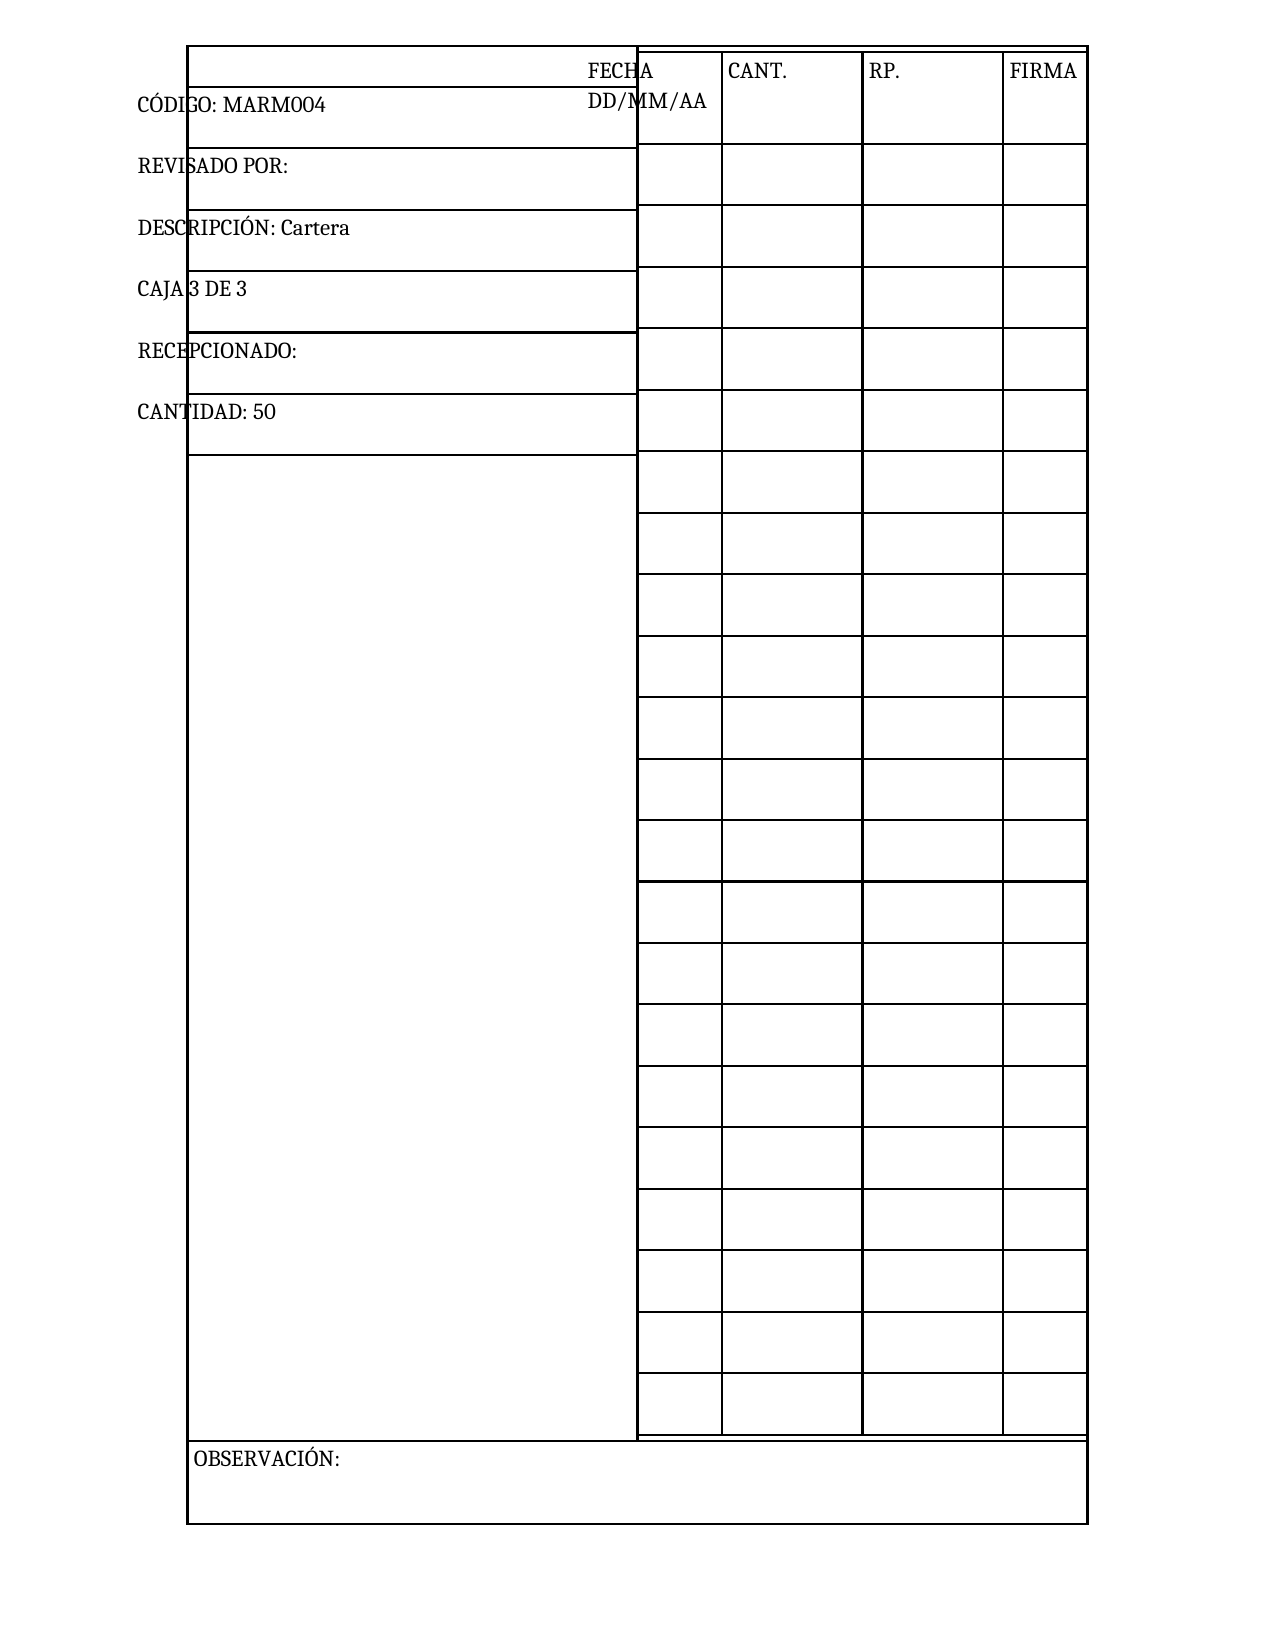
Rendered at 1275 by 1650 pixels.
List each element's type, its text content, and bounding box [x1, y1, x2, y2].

table_header [639, 1374, 721, 1434]
table_header [864, 1067, 1002, 1126]
table_header [864, 1251, 1002, 1311]
table_header [1004, 206, 1086, 266]
table_header [864, 53, 1002, 143]
table_header [864, 1005, 1002, 1065]
table_header [723, 53, 861, 143]
table_header [189, 88, 636, 147]
table_header [639, 391, 721, 450]
table_header [639, 53, 721, 143]
table_header [723, 1190, 861, 1249]
table_header [864, 452, 1002, 512]
table_header [723, 1005, 861, 1065]
table_header [723, 1313, 861, 1372]
table_header [189, 456, 636, 1440]
table_header [1004, 1128, 1086, 1188]
table_header [723, 760, 861, 819]
table_header [723, 514, 861, 573]
table_header [723, 1374, 861, 1434]
table_header [1004, 760, 1086, 819]
table_header [1004, 575, 1086, 635]
table_header [864, 514, 1002, 573]
table_header [639, 698, 721, 758]
table_header [864, 1374, 1002, 1434]
table_header [639, 760, 721, 819]
table_header [864, 575, 1002, 635]
table_header [1004, 698, 1086, 758]
table_header [639, 1128, 721, 1188]
table_header [723, 575, 861, 635]
table_header [723, 1067, 861, 1126]
table_header [1004, 268, 1086, 327]
table_header [1004, 145, 1086, 204]
table_header [639, 1067, 721, 1126]
table_header [1004, 821, 1086, 880]
table_header [639, 452, 721, 512]
table_header [639, 944, 721, 1003]
table_header [864, 698, 1002, 758]
table_header [1004, 329, 1086, 389]
table_header [864, 944, 1002, 1003]
table_header [1004, 514, 1086, 573]
table_header [189, 47, 636, 86]
table_header [1004, 637, 1086, 696]
table_header [723, 698, 861, 758]
table_header [189, 149, 636, 209]
table_header [189, 272, 636, 331]
table_header [639, 1436, 1086, 1440]
table_header [864, 268, 1002, 327]
table_header [864, 1313, 1002, 1372]
table_header [189, 211, 636, 270]
table_header [864, 145, 1002, 204]
table_header [639, 329, 721, 389]
table_header [723, 452, 861, 512]
table_header [639, 514, 721, 573]
table_header [864, 883, 1002, 942]
table_header [864, 391, 1002, 450]
table_header [864, 760, 1002, 819]
table_header [1004, 1313, 1086, 1372]
table_header [723, 1128, 861, 1188]
table_header [1004, 1251, 1086, 1311]
table_header [639, 637, 721, 696]
table_header [723, 821, 861, 880]
table_header [723, 391, 861, 450]
table_header [723, 268, 861, 327]
table_header [723, 883, 861, 942]
table_header [189, 334, 636, 393]
table_header [1004, 883, 1086, 942]
table_header [864, 329, 1002, 389]
table_header [1004, 1067, 1086, 1126]
table_header [723, 1251, 861, 1311]
table_header [639, 883, 721, 942]
table_header [1004, 391, 1086, 450]
table_header [639, 206, 721, 266]
table_header [639, 1190, 721, 1249]
table_header [639, 1005, 721, 1065]
table_header [723, 145, 861, 204]
table_header [723, 206, 861, 266]
table_header [864, 206, 1002, 266]
table_cell OBSERVACIÓN: [189, 1442, 1086, 1523]
table_header [1004, 1190, 1086, 1249]
table_header [639, 47, 1086, 51]
table_header [864, 1190, 1002, 1249]
table_header [864, 637, 1002, 696]
table_header [723, 944, 861, 1003]
table_header [1004, 452, 1086, 512]
table_header [639, 268, 721, 327]
table_header [864, 821, 1002, 880]
table_header [189, 395, 636, 454]
table_header [639, 145, 721, 204]
table_header [723, 329, 861, 389]
table_header [1004, 53, 1086, 143]
table_header [639, 821, 721, 880]
table_header [723, 637, 861, 696]
table_header [1004, 1005, 1086, 1065]
table_header [1004, 944, 1086, 1003]
table_header [864, 1128, 1002, 1188]
table_header [1004, 1374, 1086, 1434]
table_header [639, 575, 721, 635]
table_header [639, 1251, 721, 1311]
table_header [639, 1313, 721, 1372]
